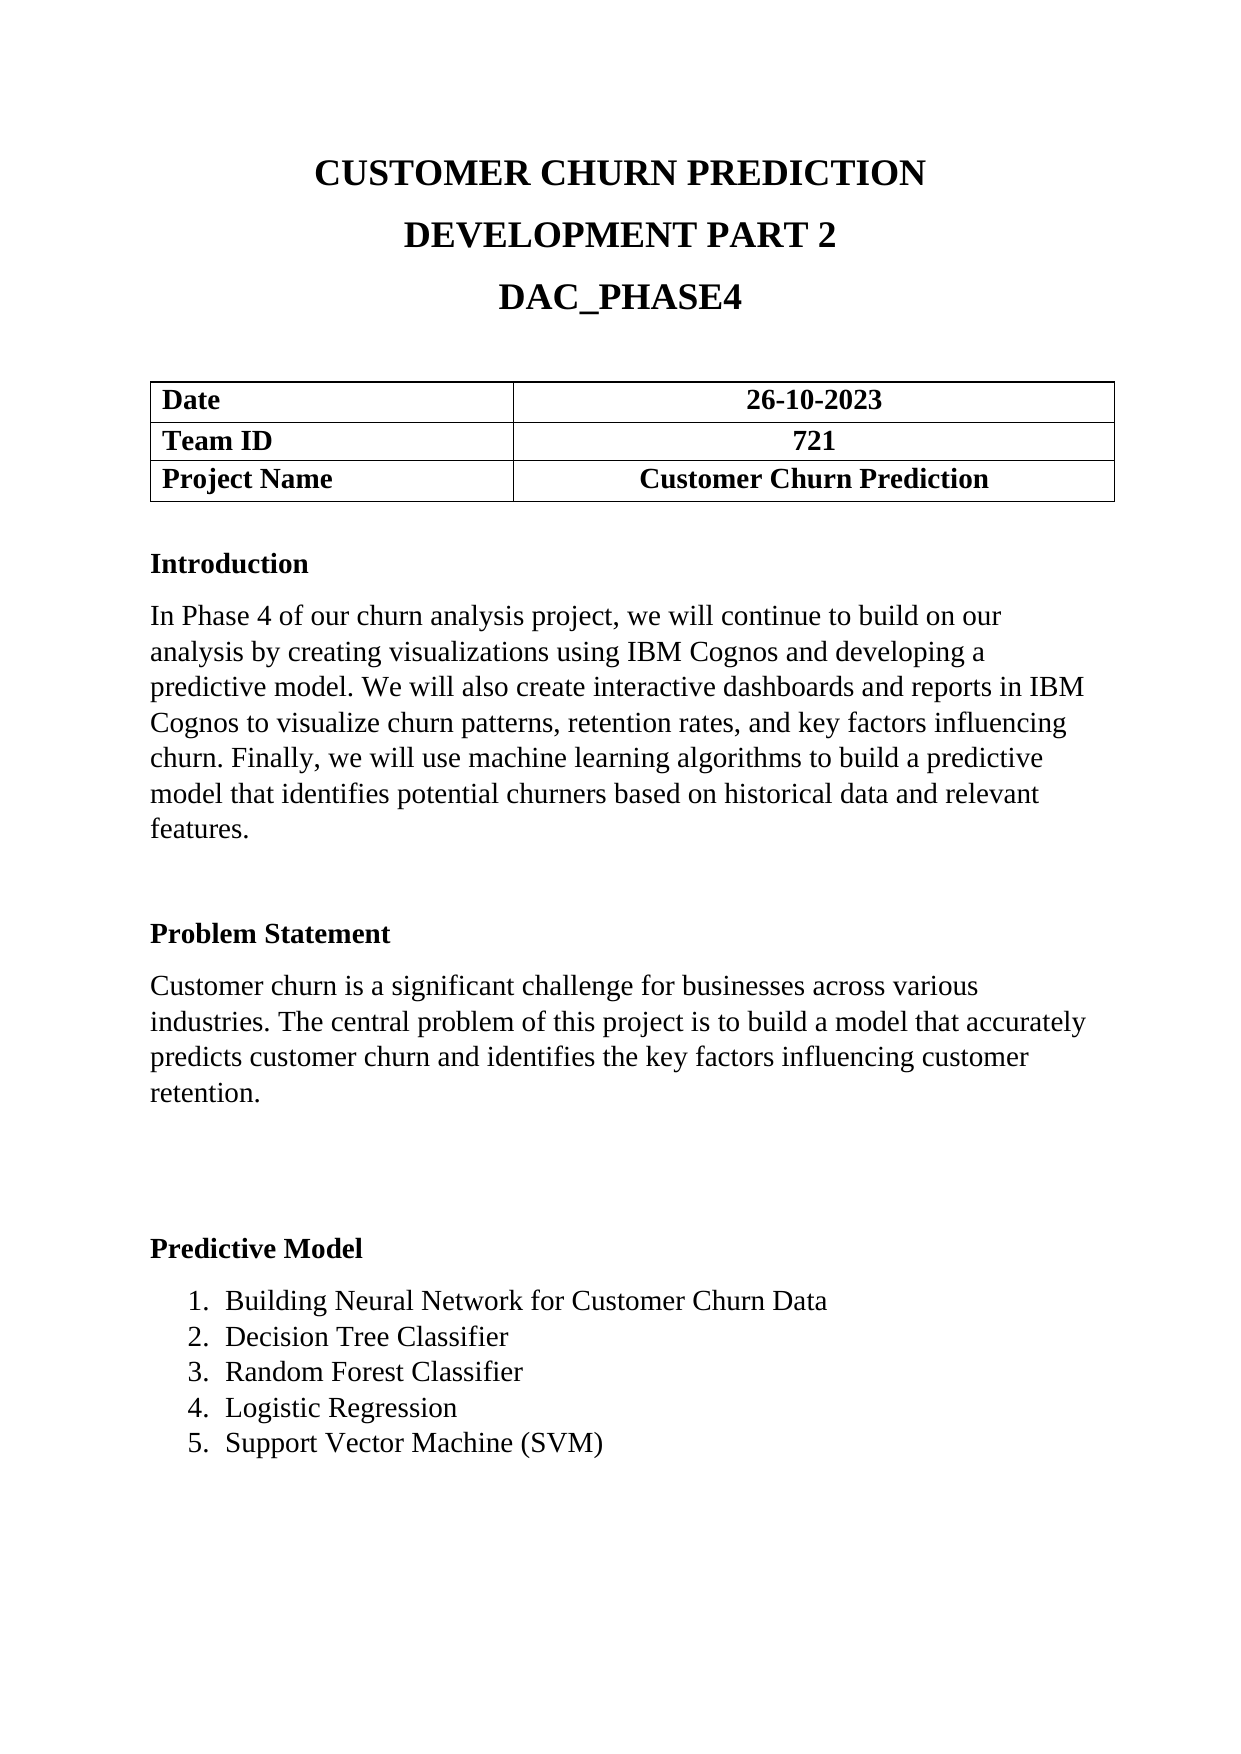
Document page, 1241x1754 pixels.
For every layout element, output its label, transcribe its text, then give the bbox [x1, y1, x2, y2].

table_cell Customer Churn Prediction [514, 461, 1114, 501]
text CUSTOMER CHURN PREDICTION [150, 150, 1090, 193]
table_cell Project Name [151, 461, 513, 501]
table_header Date [151, 383, 513, 422]
list Logistic Regression [187, 1390, 1090, 1423]
list Building Neural Network for Customer Churn Data [187, 1283, 1090, 1317]
text DAC_PHASE4 [150, 274, 1090, 318]
text Predictive Model [150, 1231, 1090, 1265]
list Decision Tree Classifier [187, 1319, 1090, 1352]
table_cell Team ID [151, 423, 513, 460]
list Random Forest Classifier [187, 1354, 1090, 1388]
text In Phase 4 of our churn analysis project, we will continue to build on our analysis by creating visualizations using IBM Cognos and developing a predictive model. We will also create interactive dashboards and reports in IBM Cognos to visualize churn patterns, retention rates, and key factors influencing churn. Finally, we will use machine learning algorithms to build a predictive model that identifies potential churners based on historical data and relevant features. [150, 598, 1090, 845]
text Problem Statement [150, 916, 1090, 949]
text DEVELOPMENT PART 2 [150, 212, 1090, 255]
text Customer churn is a significant challenge for businesses across various industries. The central problem of this project is to build a model that accurately predicts customer churn and identifies the key factors influencing customer retention. [150, 968, 1090, 1108]
table_cell 721 [514, 423, 1114, 460]
list Support Vector Machine (SVM) [187, 1426, 1090, 1459]
table_header 26-10-2023 [514, 383, 1114, 422]
text Introduction [150, 546, 1090, 580]
